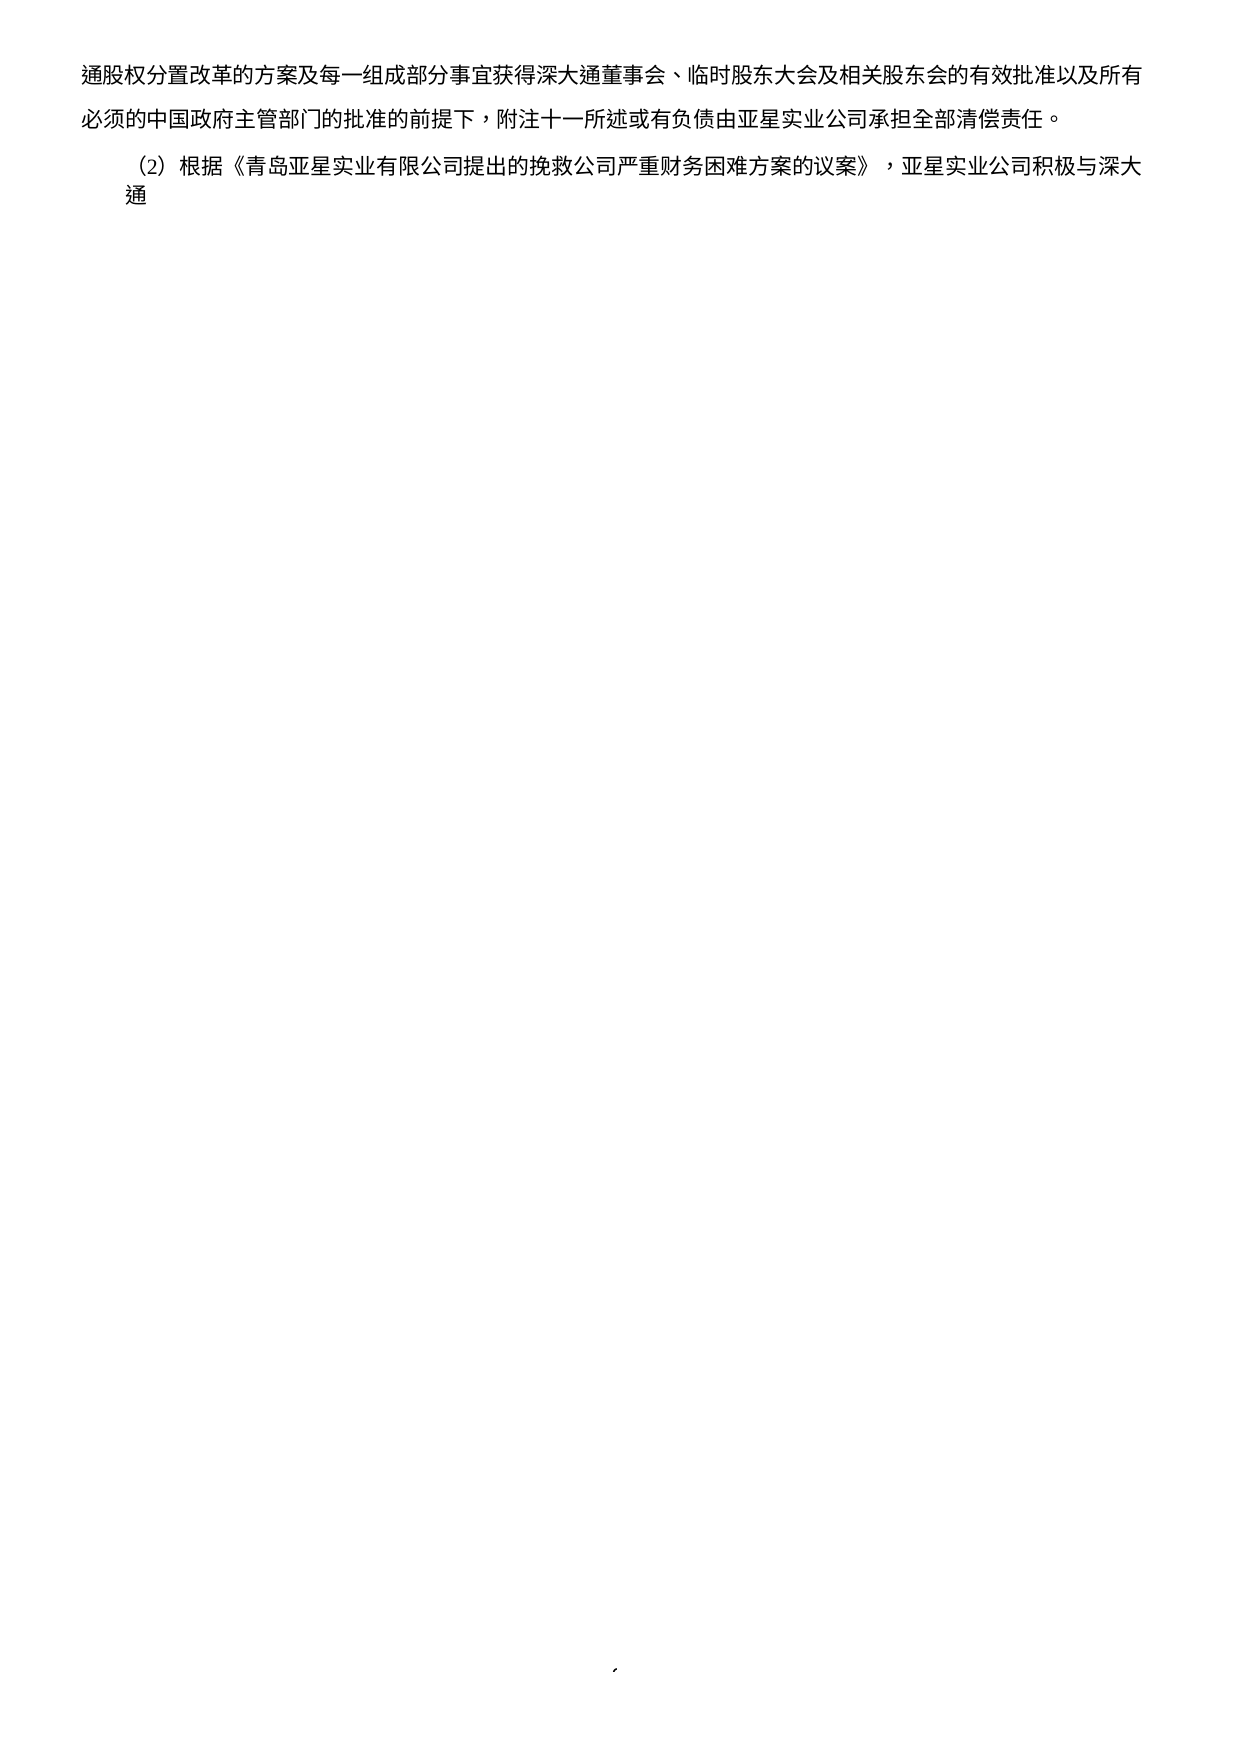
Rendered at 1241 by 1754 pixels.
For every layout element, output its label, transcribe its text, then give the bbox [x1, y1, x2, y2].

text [81, 60, 1143, 133]
text （2）根据《青岛亚星实业有限公司提出的挽救公司严重财务困难方案的议案》，亚星实业公司积极与深大通 [125, 151, 1149, 210]
